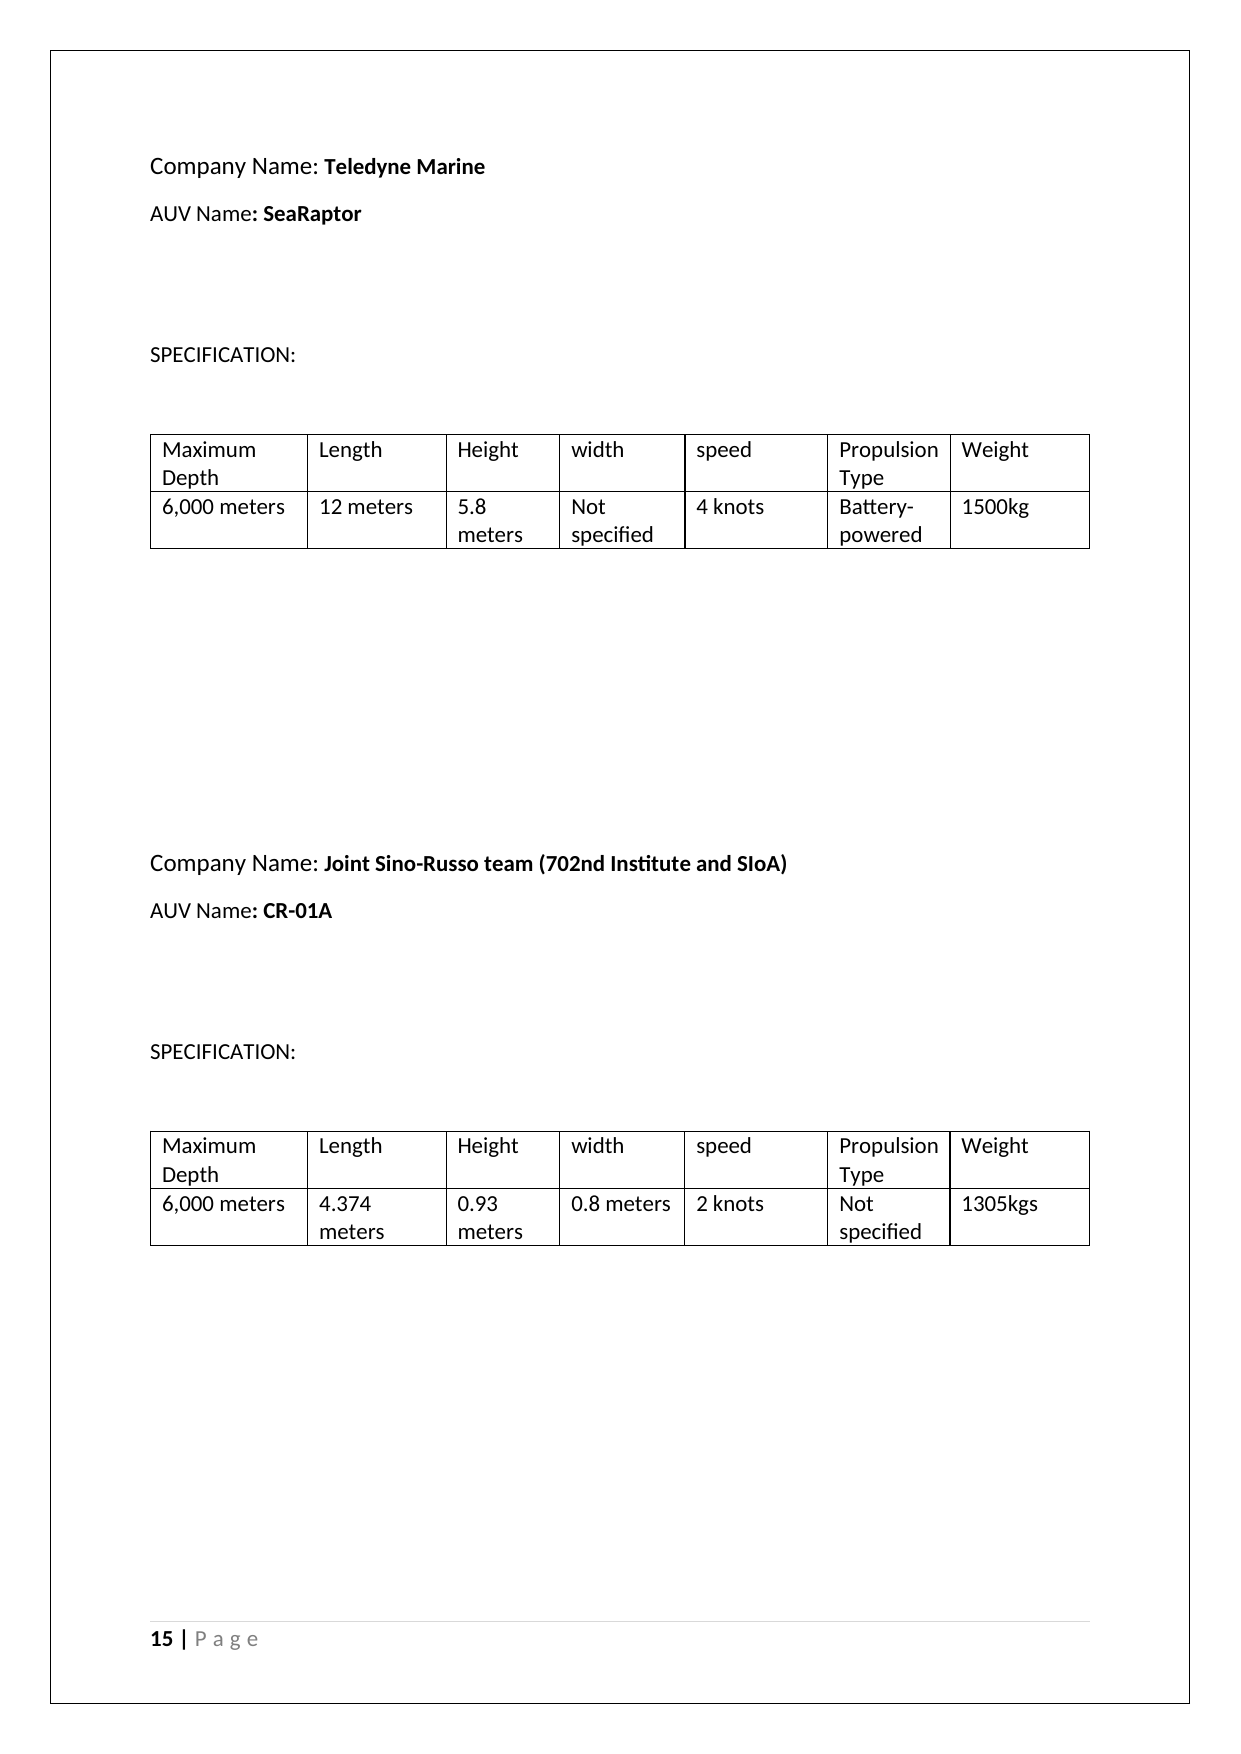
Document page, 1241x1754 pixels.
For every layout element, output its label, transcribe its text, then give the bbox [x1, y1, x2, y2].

table_header Height [447, 435, 559, 491]
table_cell 6,000 meters [151, 1189, 307, 1245]
text Company Name: Teledyne Marine [150, 150, 1090, 181]
table_header Height [447, 1132, 559, 1188]
table_cell 1500kg [951, 492, 1089, 548]
table_cell 0.8 meters [560, 1189, 684, 1245]
table_cell Not specified [560, 492, 684, 548]
table_cell 6,000 meters [151, 492, 307, 548]
table_header speed [685, 1132, 827, 1188]
table_header width [560, 435, 684, 491]
table_header Maximum Depth [151, 435, 307, 491]
table_header width [560, 1132, 684, 1188]
table_cell 0.93 meters [447, 1189, 559, 1245]
table_cell 5.8 meters [447, 492, 559, 548]
table_cell 2 knots [685, 1189, 827, 1245]
table_cell Not specified [828, 1189, 949, 1245]
table_header Length [308, 1132, 446, 1188]
table_header Maximum Depth [151, 1132, 307, 1188]
table_header Weight [951, 1132, 1089, 1188]
table_cell Battery-powered [828, 492, 950, 548]
table_cell 4.374 meters [308, 1189, 446, 1245]
table_cell 1305kgs [951, 1189, 1089, 1245]
table_cell 12 meters [308, 492, 446, 548]
text AUV Name: CR-01A [150, 896, 1090, 924]
table_header Weight [951, 435, 1089, 491]
table_cell 4 knots [686, 492, 827, 548]
text AUV Name: SeaRaptor [150, 199, 1090, 228]
text SPECIFICATION: [150, 340, 1090, 368]
table_header Length [308, 435, 446, 491]
table_header Propulsion Type [828, 435, 950, 491]
text Company Name: Joint Sino-Russo team (702nd Institute and SIoA) [150, 847, 1090, 877]
table_header Propulsion Type [828, 1132, 949, 1188]
table_header speed [686, 435, 827, 491]
text SPECIFICATION: [150, 1037, 1090, 1065]
